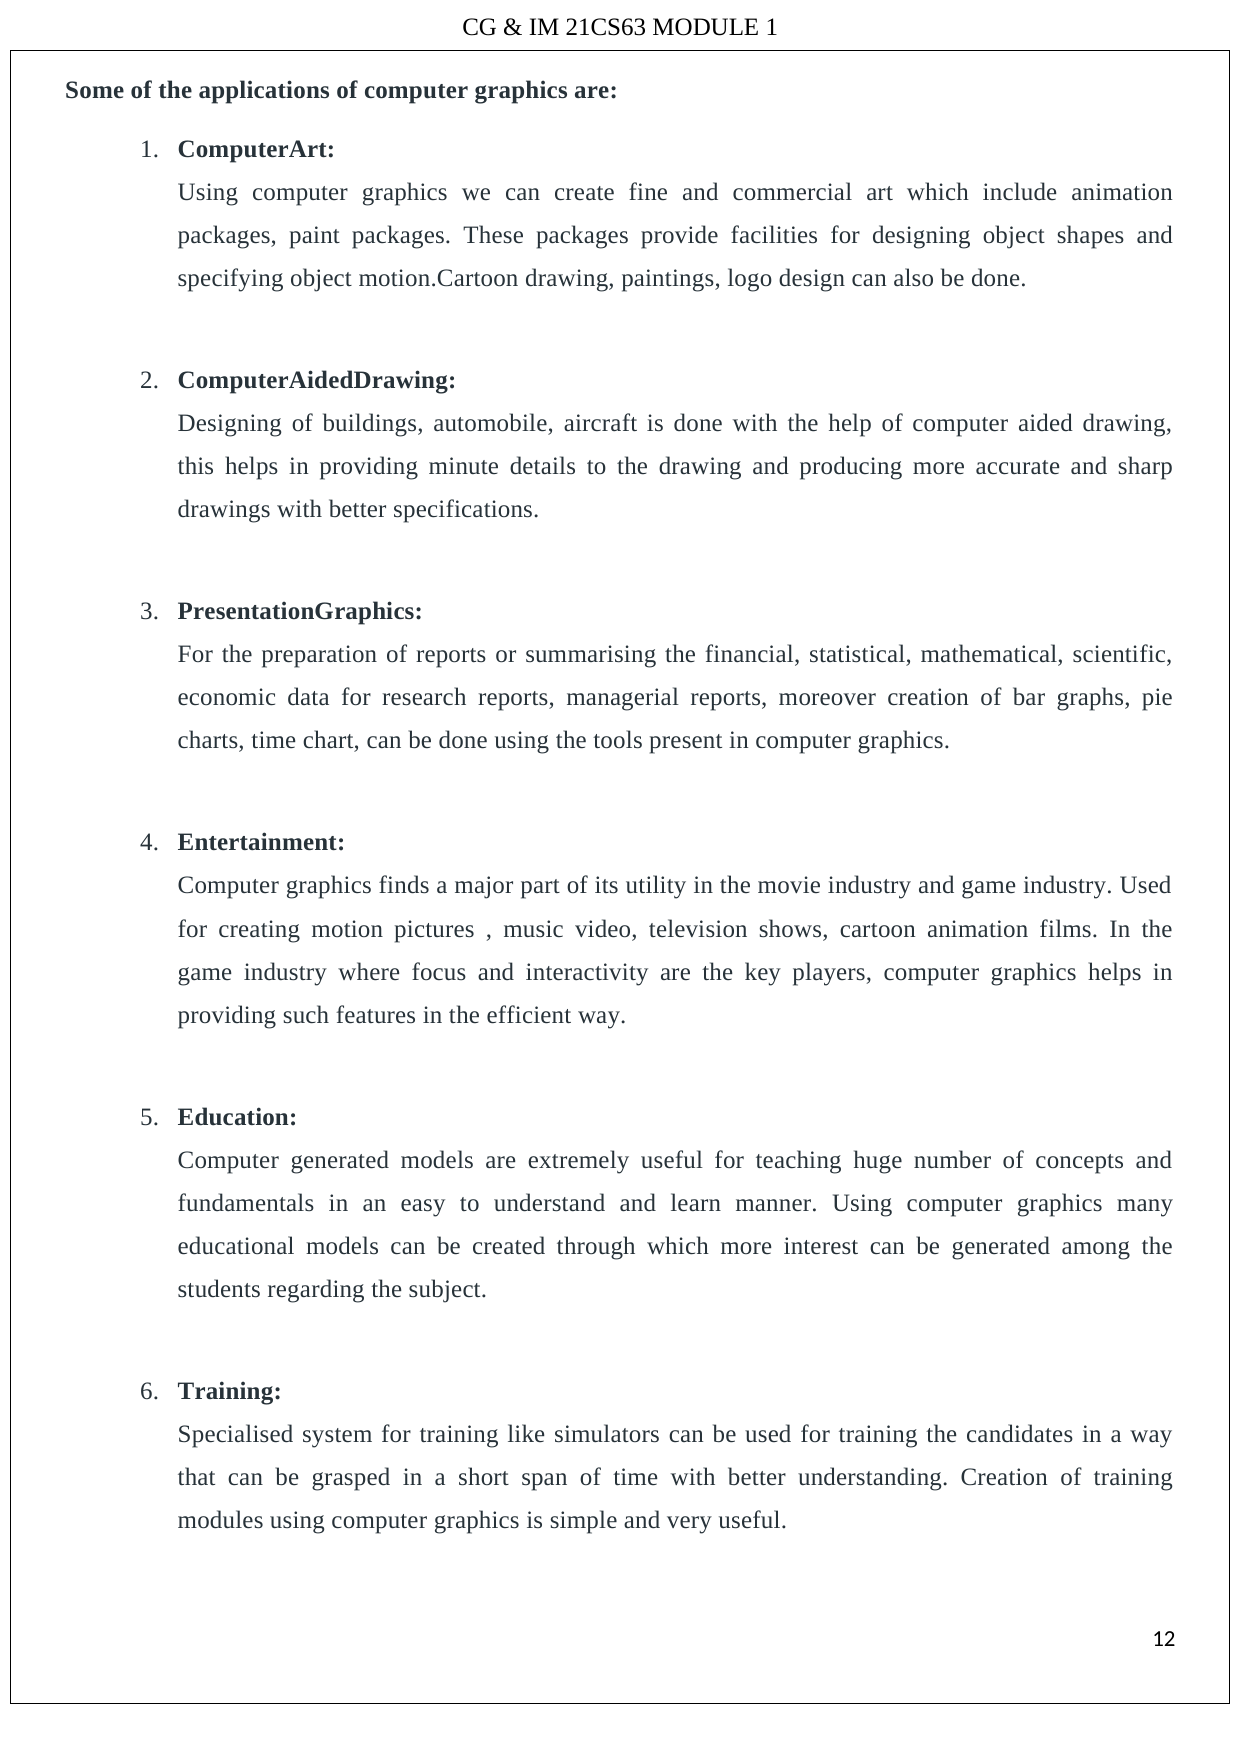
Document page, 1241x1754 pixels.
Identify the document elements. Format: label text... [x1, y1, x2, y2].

list PresentationGraphics: For the preparation of reports or summarising the financial, statistical, mathematical, scientific, economic data for research reports, managerial reports, moreover creation of bar graphs, pie charts, time chart, can be done using the tools present in computer graphics. [140, 596, 1175, 754]
list Training: Specialised system for training like simulators can be used for training the candidates in a way that can be grasped in a short span of time with better understanding. Creation of training modules using computer graphics is simple and very useful. [140, 1376, 1175, 1534]
text Some of the applications of computer graphics are: [65, 75, 1175, 104]
list ComputerAidedDrawing: Designing of buildings, automobile, aircraft is done with the help of computer aided drawing, this helps in providing minute details to the drawing and producing more accurate and sharp drawings with better specifications. [140, 365, 1175, 523]
list ComputerArt: Using computer graphics we can create fine and commercial art which include animation packages, paint packages. These packages provide facilities for designing object shapes and specifying object motion.Cartoon drawing, paintings, logo design can also be done. [140, 134, 1175, 292]
list Entertainment: Computer graphics finds a major part of its utility in the movie industry and game industry. Used for creating motion pictures , music video, television shows, cartoon animation films. In the game industry where focus and interactivity are the key players, computer graphics helps in providing such features in the efficient way. [140, 827, 1175, 1029]
list Education: Computer generated models are extremely useful for teaching huge number of concepts and fundamentals in an easy to understand and learn manner. Using computer graphics many educational models can be created through which more interest can be generated among the students regarding the subject. [140, 1102, 1175, 1303]
